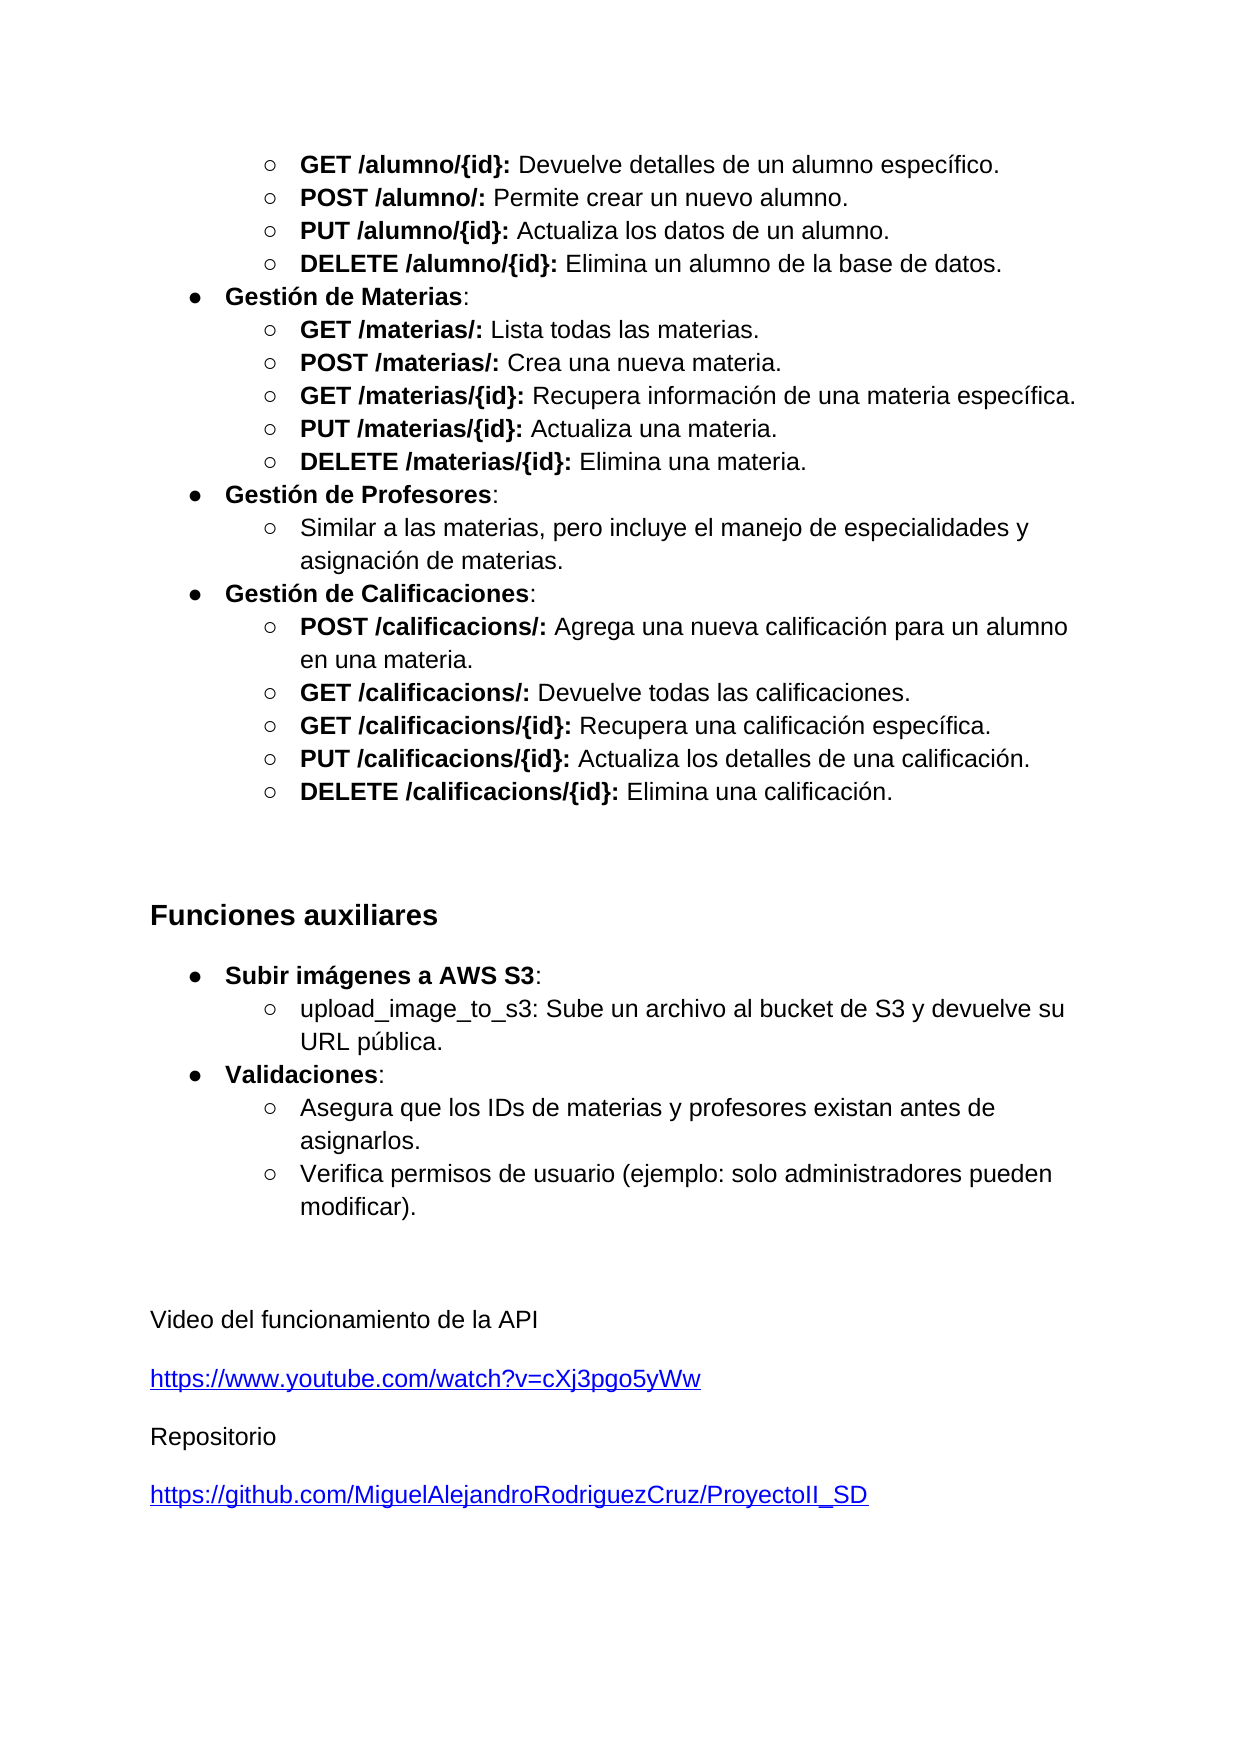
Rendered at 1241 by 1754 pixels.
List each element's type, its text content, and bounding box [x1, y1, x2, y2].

text Repositorio [150, 1422, 1090, 1450]
list Gestión de Materias: [187, 282, 1090, 311]
list GET /materias/: Lista todas las materias. [262, 315, 1090, 344]
list POST /alumno/: Permite crear un nuevo alumno. [262, 183, 1090, 212]
list Similar a las materias, pero incluye el manejo de especialidades y asignación de materias. [262, 513, 1090, 575]
list DELETE /alumno/{id}: Elimina un alumno de la base de datos. [262, 249, 1090, 278]
list Asegura que los IDs de materias y profesores existan antes de asignarlos. [262, 1093, 1090, 1155]
list GET /materias/{id}: Recupera información de una materia específica. [262, 381, 1090, 410]
text https://github.com/MiguelAlejandroRodriguezCruz/ProyectoII_SD [150, 1479, 1090, 1508]
list GET /calificacions/: Devuelve todas las calificaciones. [262, 678, 1090, 707]
list DELETE /materias/{id}: Elimina una materia. [262, 447, 1090, 476]
text https://www.youtube.com/watch?v=cXj3pgo5yWw [150, 1363, 1090, 1392]
list PUT /materias/{id}: Actualiza una materia. [262, 414, 1090, 443]
subtitle Funciones auxiliares [150, 898, 1090, 931]
list Gestión de Profesores: [187, 480, 1090, 509]
list GET /alumno/{id}: Devuelve detalles de un alumno específico. [262, 150, 1090, 179]
list upload_image_to_s3: Sube un archivo al bucket de S3 y devuelve su URL pública. [262, 994, 1090, 1056]
list Verifica permisos de usuario (ejemplo: solo administradores pueden modificar). [262, 1159, 1090, 1221]
list Gestión de Calificaciones: [187, 579, 1090, 608]
list DELETE /calificacions/{id}: Elimina una calificación. [262, 777, 1090, 806]
text Video del funcionamiento de la API [150, 1306, 1090, 1334]
list Validaciones: [187, 1060, 1090, 1089]
list POST /calificacions/: Agrega una nueva calificación para un alumno en una materia. [262, 612, 1090, 674]
list POST /materias/: Crea una nueva materia. [262, 348, 1090, 377]
list PUT /alumno/{id}: Actualiza los datos de un alumno. [262, 216, 1090, 245]
list PUT /calificacions/{id}: Actualiza los detalles de una calificación. [262, 744, 1090, 773]
list GET /calificacions/{id}: Recupera una calificación específica. [262, 711, 1090, 740]
list Subir imágenes a AWS S3: [187, 961, 1090, 990]
